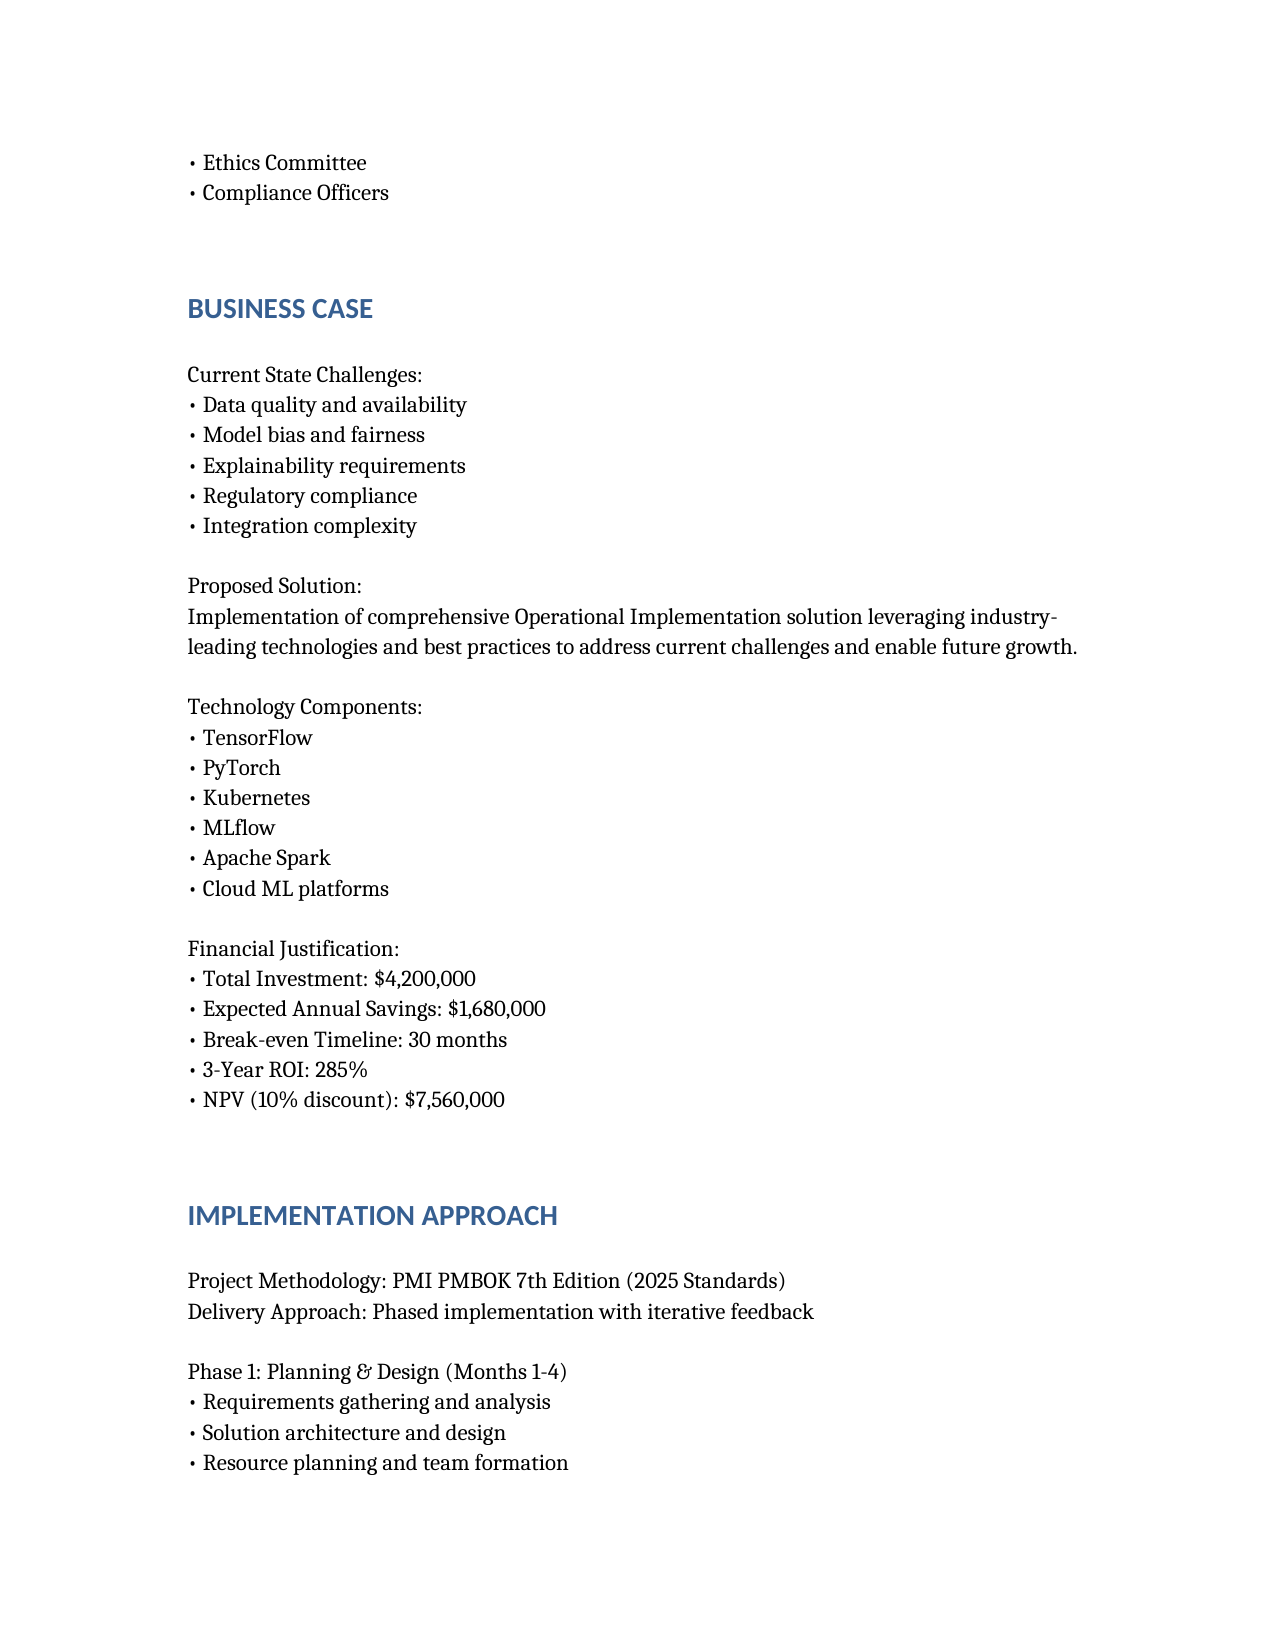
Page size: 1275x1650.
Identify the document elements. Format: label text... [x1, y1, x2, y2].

subtitle IMPLEMENTATION APPROACH [187, 1197, 1087, 1233]
text Current State Challenges: • Data quality and availability • Model bias and fairness • Explainability requirements • Regulatory compliance • Integration complexity Proposed Solution: Implementation of comprehensive Operational Implementation solution leveraging industry-leading technologies and best practices to address current challenges and enable future growth. Technology Components: • TensorFlow • PyTorch • Kubernetes • MLflow • Apache Spark • Cloud ML platforms Financial Justification: • Total Investment: $4,200,000 • Expected Annual Savings: $1,680,000 • Break-even Timeline: 30 months • 3-Year ROI: 285% • NPV (10% discount): $7,560,000 [187, 332, 1087, 1143]
subtitle BUSINESS CASE [187, 291, 1087, 326]
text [187, 1238, 1087, 1476]
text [187, 150, 1087, 237]
